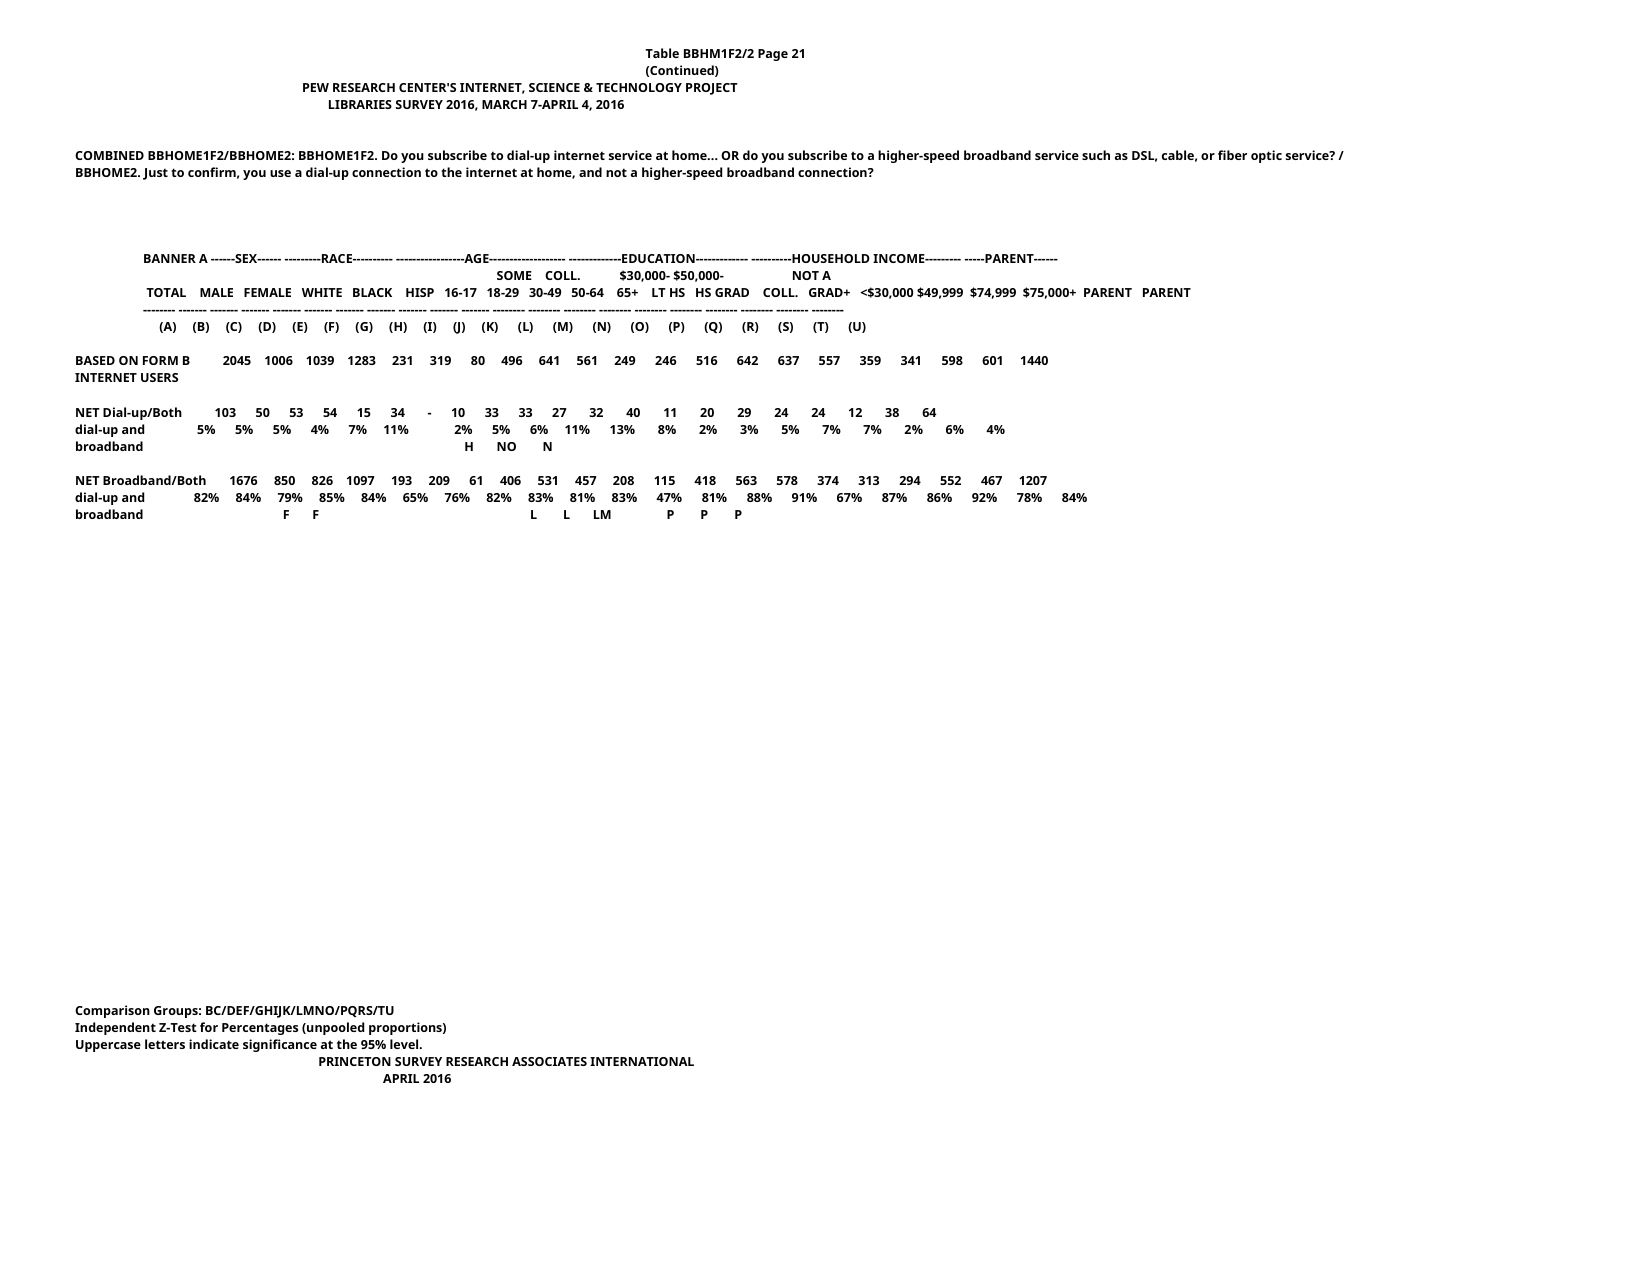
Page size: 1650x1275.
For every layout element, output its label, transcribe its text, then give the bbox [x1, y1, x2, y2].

text COMBINED BBHOME1F2/BBHOME2: BBHOME1F2. Do you subscribe to dial-up internet service at home... OR do you subscribe to a higher-speed broadband service such as DSL, cable, or fiber optic service? / [75, 147, 1612, 164]
text broadband H NO N [75, 438, 1612, 455]
text -------- ------- ------- ------- ------- ------- ------- ------- ------- ------- ------- -------- -------- -------- -------- -------- -------- -------- -------- -------- -------- [75, 301, 1612, 318]
text (A) (B) (C) (D) (E) (F) (G) (H) (I) (J) (K) (L) (M) (N) (O) (P) (Q) (R) (S) (T) (U) [75, 318, 1612, 335]
text TOTAL MALE FEMALE WHITE BLACK HISP 16-17 18-29 30-49 50-64 65+ LT HS HS GRAD COLL. GRAD+ <$30,000 $49,999 $74,999 $75,000+ PARENT PARENT [75, 284, 1612, 301]
text BASED ON FORM B 2045 1006 1039 1283 231 319 80 496 641 561 249 246 516 642 637 557 359 341 598 601 1440 [75, 352, 1612, 369]
text BANNER A ------SEX------ ---------RACE---------- -----------------AGE------------------- -------------EDUCATION------------- ----------HOUSEHOLD INCOME--------- -----PARENT------ [75, 250, 1612, 267]
text dial-up and 5% 5% 5% 4% 7% 11% 2% 5% 6% 11% 13% 8% 2% 3% 5% 7% 7% 2% 6% 4% [75, 421, 1612, 438]
text (Continued) [75, 62, 1612, 79]
text Table BBHM1F2/2 Page 21 [75, 45, 1612, 62]
text PEW RESEARCH CENTER'S INTERNET, SCIENCE & TECHNOLOGY PROJECT [75, 79, 1612, 96]
text Uppercase letters indicate significance at the 95% level. [75, 1036, 1612, 1053]
text broadband F F L L LM P P P [75, 506, 1612, 523]
text Independent Z-Test for Percentages (unpooled proportions) [75, 1019, 1612, 1036]
text INTERNET USERS [75, 369, 1612, 387]
text NET Dial-up/Both 103 50 53 54 15 34 - 10 33 33 27 32 40 11 20 29 24 24 12 38 64 [75, 404, 1612, 421]
text NET Broadband/Both 1676 850 826 1097 193 209 61 406 531 457 208 115 418 563 578 374 313 294 552 467 1207 [75, 472, 1612, 489]
text APRIL 2016 [75, 1070, 1612, 1087]
text PRINCETON SURVEY RESEARCH ASSOCIATES INTERNATIONAL [75, 1053, 1612, 1070]
text LIBRARIES SURVEY 2016, MARCH 7-APRIL 4, 2016 [75, 96, 1612, 113]
text Comparison Groups: BC/DEF/GHIJK/LMNO/PQRS/TU [75, 1002, 1612, 1019]
text dial-up and 82% 84% 79% 85% 84% 65% 76% 82% 83% 81% 83% 47% 81% 88% 91% 67% 87% 86% 92% 78% 84% [75, 489, 1612, 506]
text SOME COLL. $30,000- $50,000- NOT A [75, 267, 1612, 284]
text BBHOME2. Just to confirm, you use a dial-up connection to the internet at home, and not a higher-speed broadband connection? [75, 164, 1612, 182]
